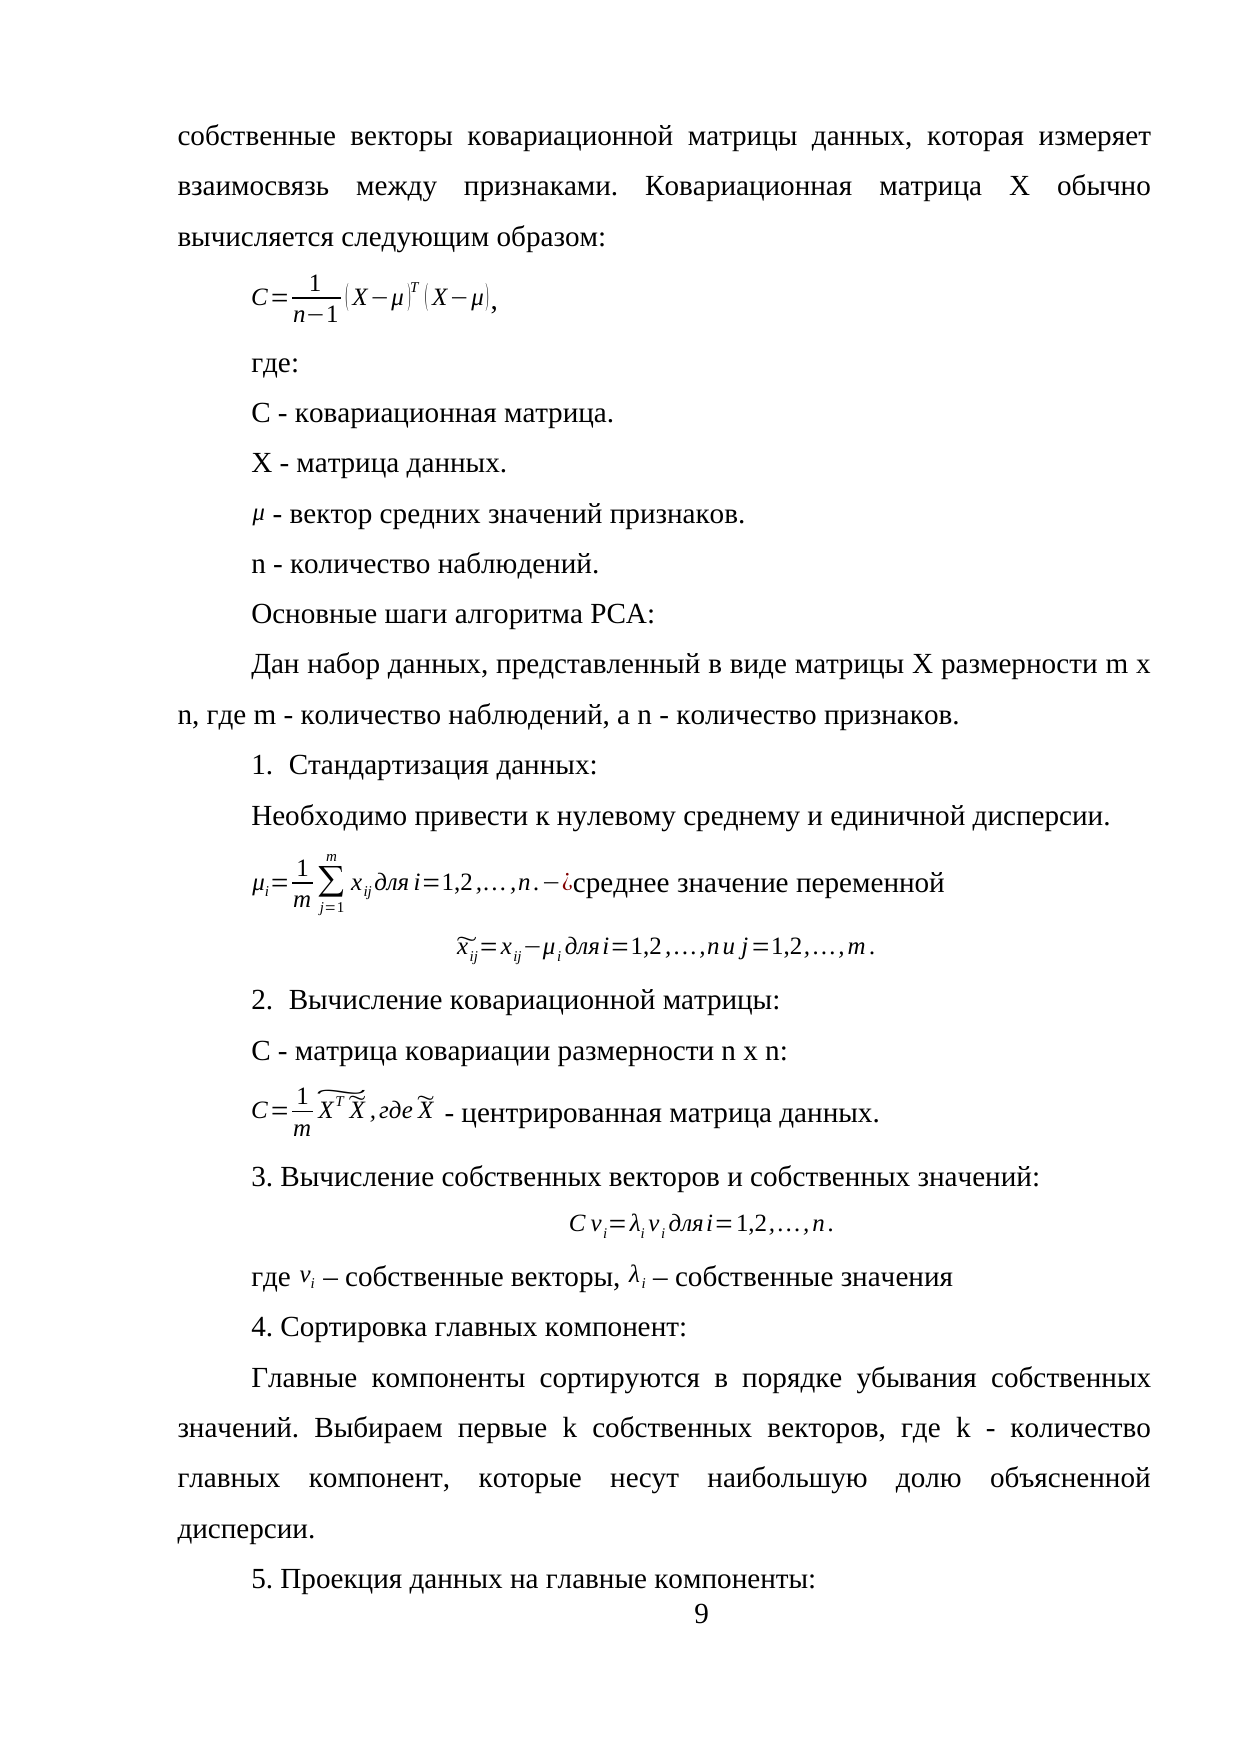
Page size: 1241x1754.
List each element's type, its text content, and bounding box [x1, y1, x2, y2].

text Главные компоненты сортируются в порядке убывания собственных значений. Выбираем первые k собственных векторов, где k - количество главных компонент, которые несут наибольшую долю объясненной дисперсии. [177, 1360, 1152, 1544]
list Вычисление ковариационной матрицы: [251, 982, 1152, 1016]
text С - матрица ковариации размерности n x n: [177, 1033, 1152, 1066]
text X - матрица данных. [177, 445, 1152, 479]
text 4. Сортировка главных компонент: [177, 1309, 1152, 1343]
text - вектор средних значений признаков. [177, 496, 1152, 529]
text n - количество наблюдений. [177, 546, 1152, 579]
text 5. Проекция данных на главные компоненты: [177, 1561, 1152, 1595]
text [177, 118, 1152, 252]
text - центрированная матрица данных. [177, 1083, 1152, 1142]
text Основные шаги алгоритма PCA: [177, 596, 1152, 630]
text , [177, 269, 1152, 328]
text C - ковариационная матрица. [177, 395, 1152, 429]
text среднее значение переменной [251, 848, 1152, 915]
text Дан набор данных, представленный в виде матрицы X размерности m x n, где m - количество наблюдений, а n - количество признаков. [177, 647, 1152, 731]
list Стандартизация данных: [251, 747, 1152, 781]
text где: [177, 345, 1152, 378]
text Необходимо привести к нулевому среднему и единичной дисперсии. [251, 798, 1152, 831]
text 3. Вычисление собственных векторов и собственных значений: [177, 1159, 1152, 1192]
text где – собственные векторы, – собственные значения [177, 1259, 1152, 1293]
